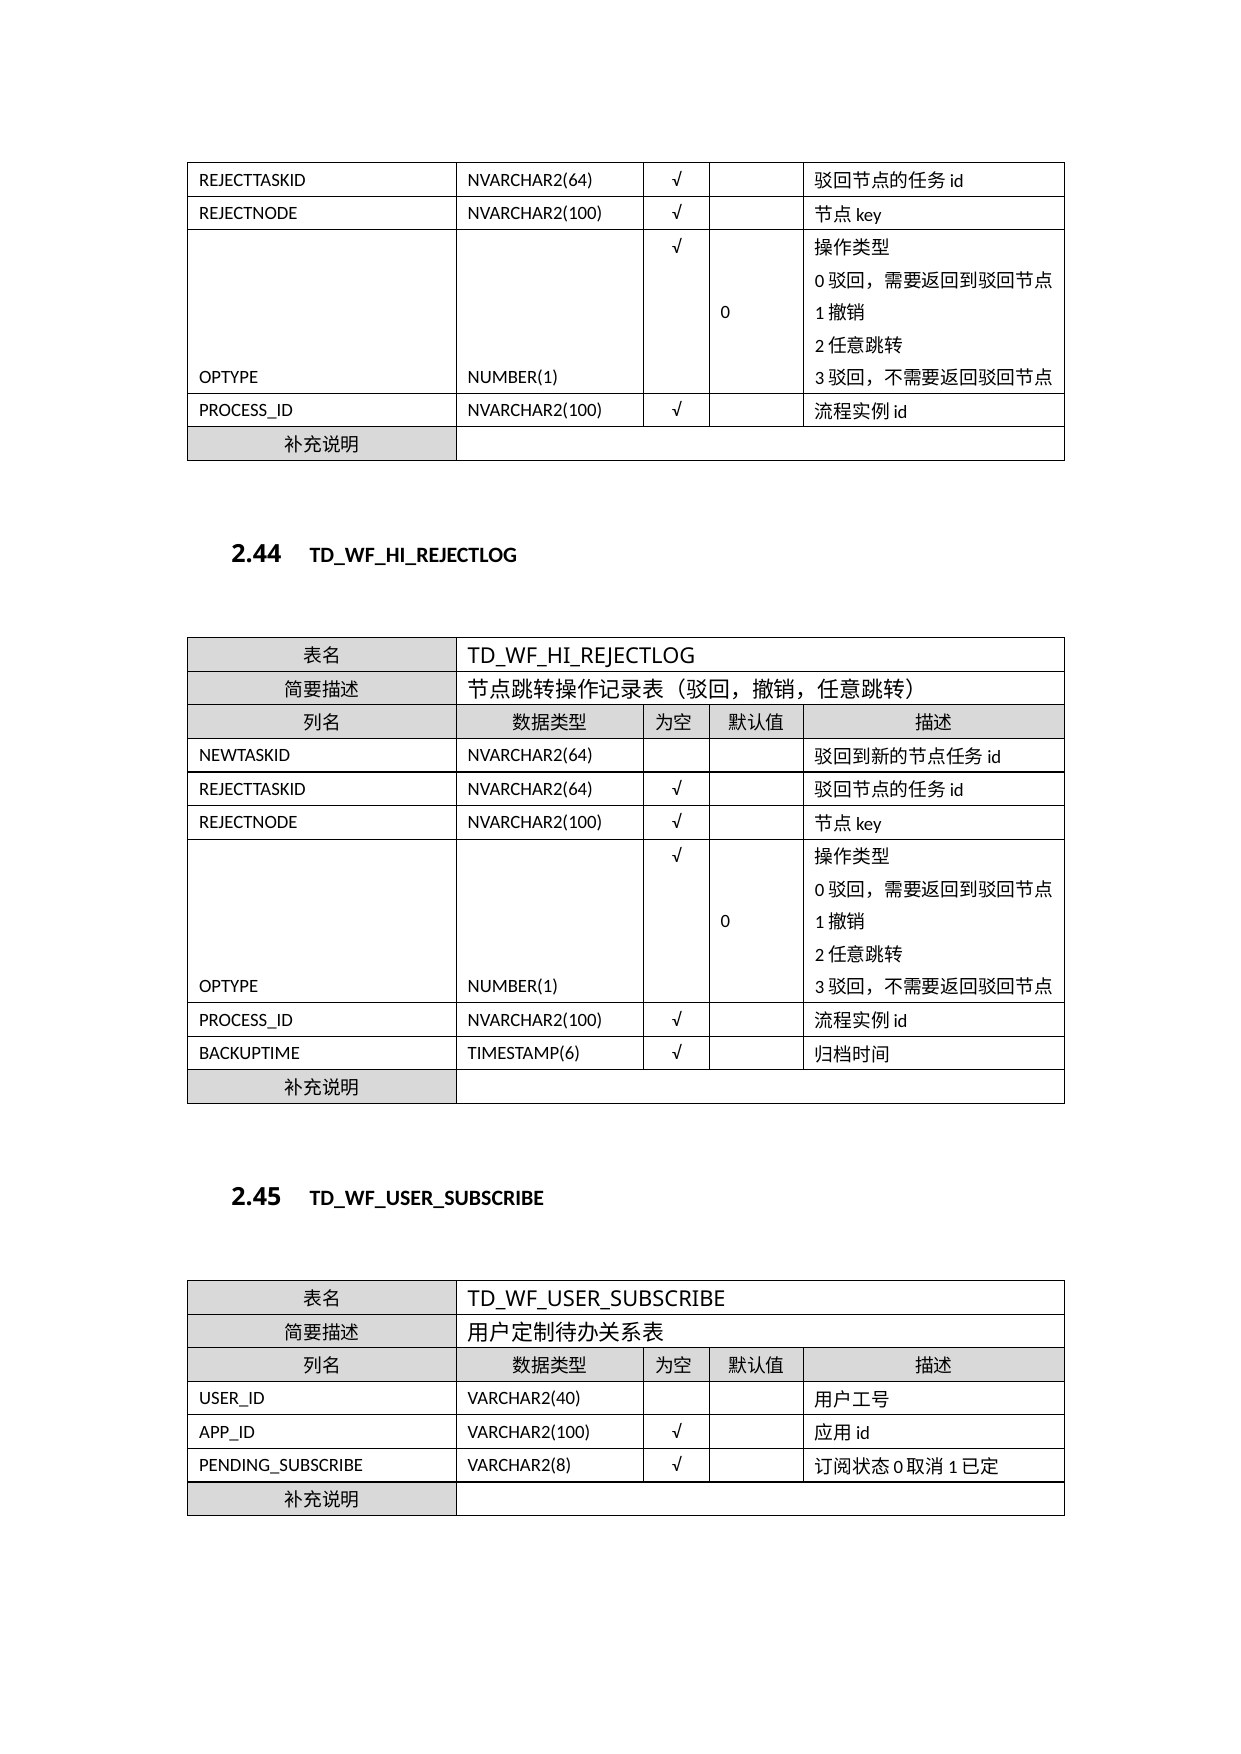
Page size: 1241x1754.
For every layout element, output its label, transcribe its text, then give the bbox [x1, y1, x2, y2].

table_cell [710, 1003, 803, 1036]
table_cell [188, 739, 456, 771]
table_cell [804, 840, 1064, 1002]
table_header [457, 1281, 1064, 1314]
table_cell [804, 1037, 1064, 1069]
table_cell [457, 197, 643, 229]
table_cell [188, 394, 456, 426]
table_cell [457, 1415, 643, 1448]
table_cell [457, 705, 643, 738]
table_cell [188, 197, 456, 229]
subtitle TD_WF_HI_REJECTLOG [231, 520, 1053, 585]
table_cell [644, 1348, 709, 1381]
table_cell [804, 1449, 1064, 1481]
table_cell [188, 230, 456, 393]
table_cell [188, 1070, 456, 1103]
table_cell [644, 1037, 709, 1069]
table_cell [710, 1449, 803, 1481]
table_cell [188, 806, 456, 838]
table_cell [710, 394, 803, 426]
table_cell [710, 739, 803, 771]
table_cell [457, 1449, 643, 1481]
subtitle TD_WF_USER_SUBSCRIBE [231, 1163, 1053, 1228]
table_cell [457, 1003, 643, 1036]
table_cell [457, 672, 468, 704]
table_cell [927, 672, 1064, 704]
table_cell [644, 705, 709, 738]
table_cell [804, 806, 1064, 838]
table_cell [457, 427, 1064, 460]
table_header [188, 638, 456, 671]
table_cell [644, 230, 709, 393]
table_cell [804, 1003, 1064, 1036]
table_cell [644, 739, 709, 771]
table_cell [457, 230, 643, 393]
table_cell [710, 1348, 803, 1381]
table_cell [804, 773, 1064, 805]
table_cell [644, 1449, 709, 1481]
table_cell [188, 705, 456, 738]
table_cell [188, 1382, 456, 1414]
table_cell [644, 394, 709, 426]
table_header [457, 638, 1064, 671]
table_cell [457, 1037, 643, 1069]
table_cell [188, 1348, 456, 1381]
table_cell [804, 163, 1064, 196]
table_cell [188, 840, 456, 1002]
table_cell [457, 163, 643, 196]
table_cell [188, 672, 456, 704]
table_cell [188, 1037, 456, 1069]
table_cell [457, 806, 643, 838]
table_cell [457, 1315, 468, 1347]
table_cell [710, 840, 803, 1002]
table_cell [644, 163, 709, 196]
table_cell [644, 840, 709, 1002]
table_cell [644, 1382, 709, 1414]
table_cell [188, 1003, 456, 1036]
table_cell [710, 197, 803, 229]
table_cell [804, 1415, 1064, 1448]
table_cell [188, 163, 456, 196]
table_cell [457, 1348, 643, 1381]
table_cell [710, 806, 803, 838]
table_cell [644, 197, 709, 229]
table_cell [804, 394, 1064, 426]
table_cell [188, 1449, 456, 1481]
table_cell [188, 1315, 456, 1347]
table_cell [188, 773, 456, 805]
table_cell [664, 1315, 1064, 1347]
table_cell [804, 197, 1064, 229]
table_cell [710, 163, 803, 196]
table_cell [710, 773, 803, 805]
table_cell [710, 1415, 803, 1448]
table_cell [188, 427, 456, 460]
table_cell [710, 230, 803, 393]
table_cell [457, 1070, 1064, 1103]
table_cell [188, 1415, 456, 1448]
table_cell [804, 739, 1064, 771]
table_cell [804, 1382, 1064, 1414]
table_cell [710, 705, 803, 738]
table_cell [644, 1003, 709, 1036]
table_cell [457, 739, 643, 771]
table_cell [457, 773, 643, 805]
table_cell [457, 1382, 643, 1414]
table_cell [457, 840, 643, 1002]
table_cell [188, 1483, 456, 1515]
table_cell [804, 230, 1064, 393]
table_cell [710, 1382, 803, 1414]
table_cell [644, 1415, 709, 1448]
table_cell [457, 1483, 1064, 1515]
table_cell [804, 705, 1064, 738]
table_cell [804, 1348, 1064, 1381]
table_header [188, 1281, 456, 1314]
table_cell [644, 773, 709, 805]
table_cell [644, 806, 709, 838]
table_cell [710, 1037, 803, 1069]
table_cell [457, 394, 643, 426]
